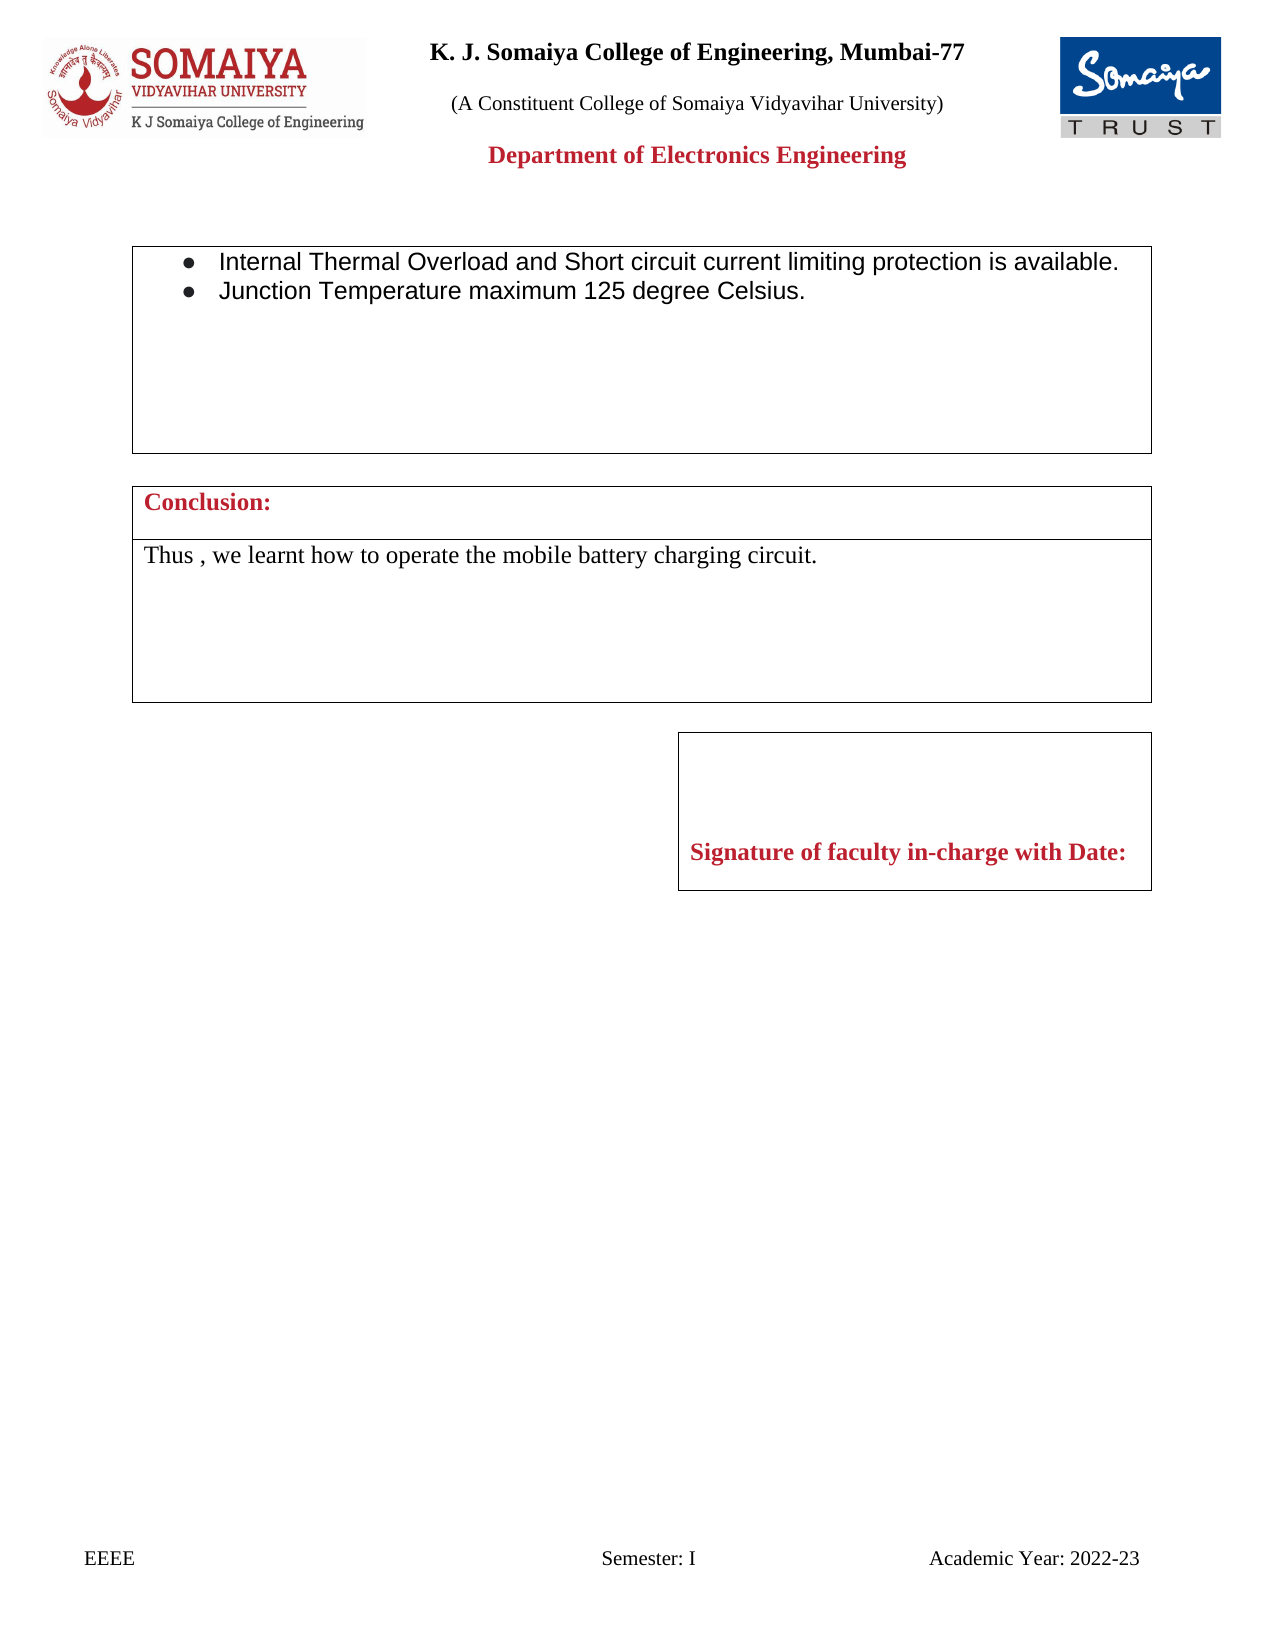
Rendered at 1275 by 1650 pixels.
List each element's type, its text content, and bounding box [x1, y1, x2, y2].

table_header Signature of faculty in-charge with Date: [679, 733, 1151, 889]
picture [1060, 37, 1222, 138]
picture [42, 37, 367, 138]
table_header Conclusion: [133, 487, 1151, 539]
table_cell Thus , we learnt how to operate the mobile battery charging circuit. [133, 540, 1151, 702]
